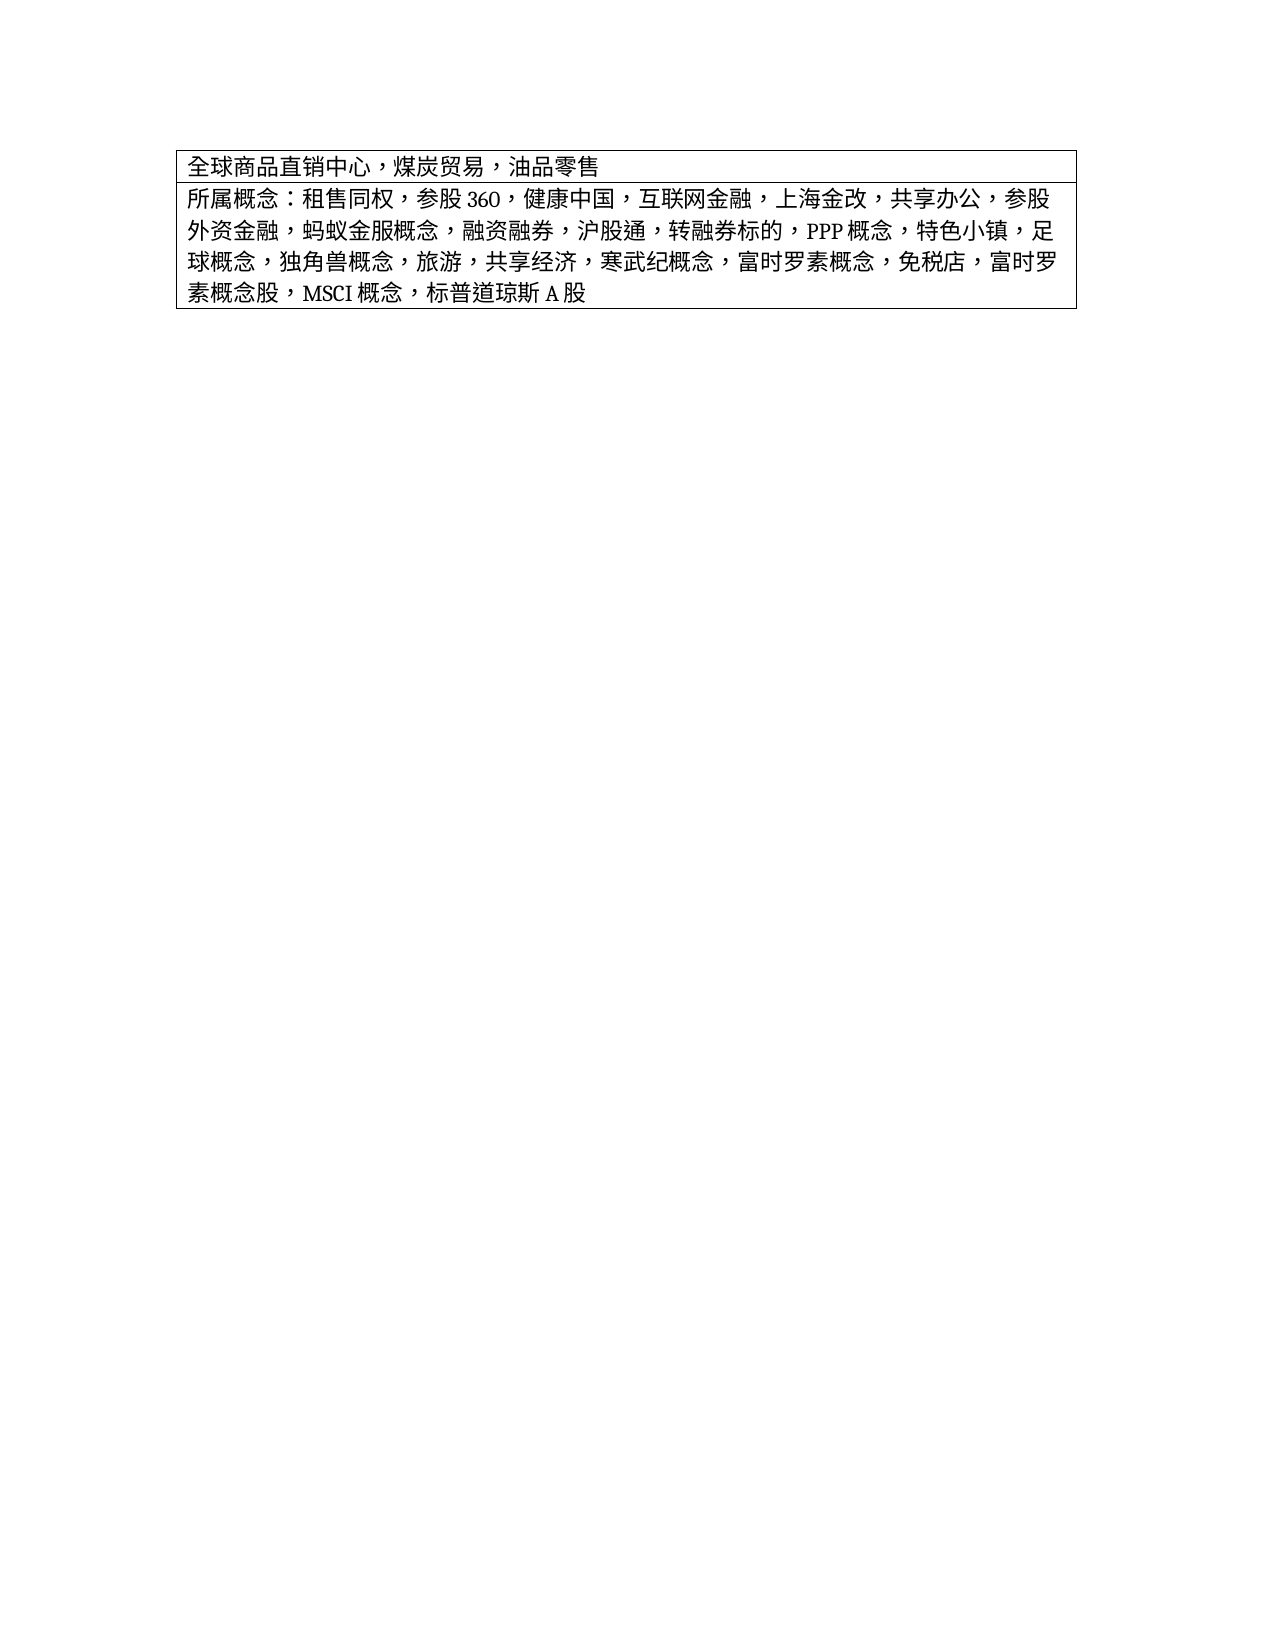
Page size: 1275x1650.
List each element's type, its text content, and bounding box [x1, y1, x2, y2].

table_cell 所属概念：租售同权，参股360，健康中国，互联网金融，上海金改，共享办公，参股外资金融，蚂蚁金服概念，融资融券，沪股通，转融券标的，PPP概念，特色小镇，足球概念，独角兽概念，旅游，共享经济，寒武纪概念，富时罗素概念，免税店，富时罗素概念股，MSCI概念，标普道琼斯A股 [177, 183, 1076, 308]
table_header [177, 151, 1076, 182]
